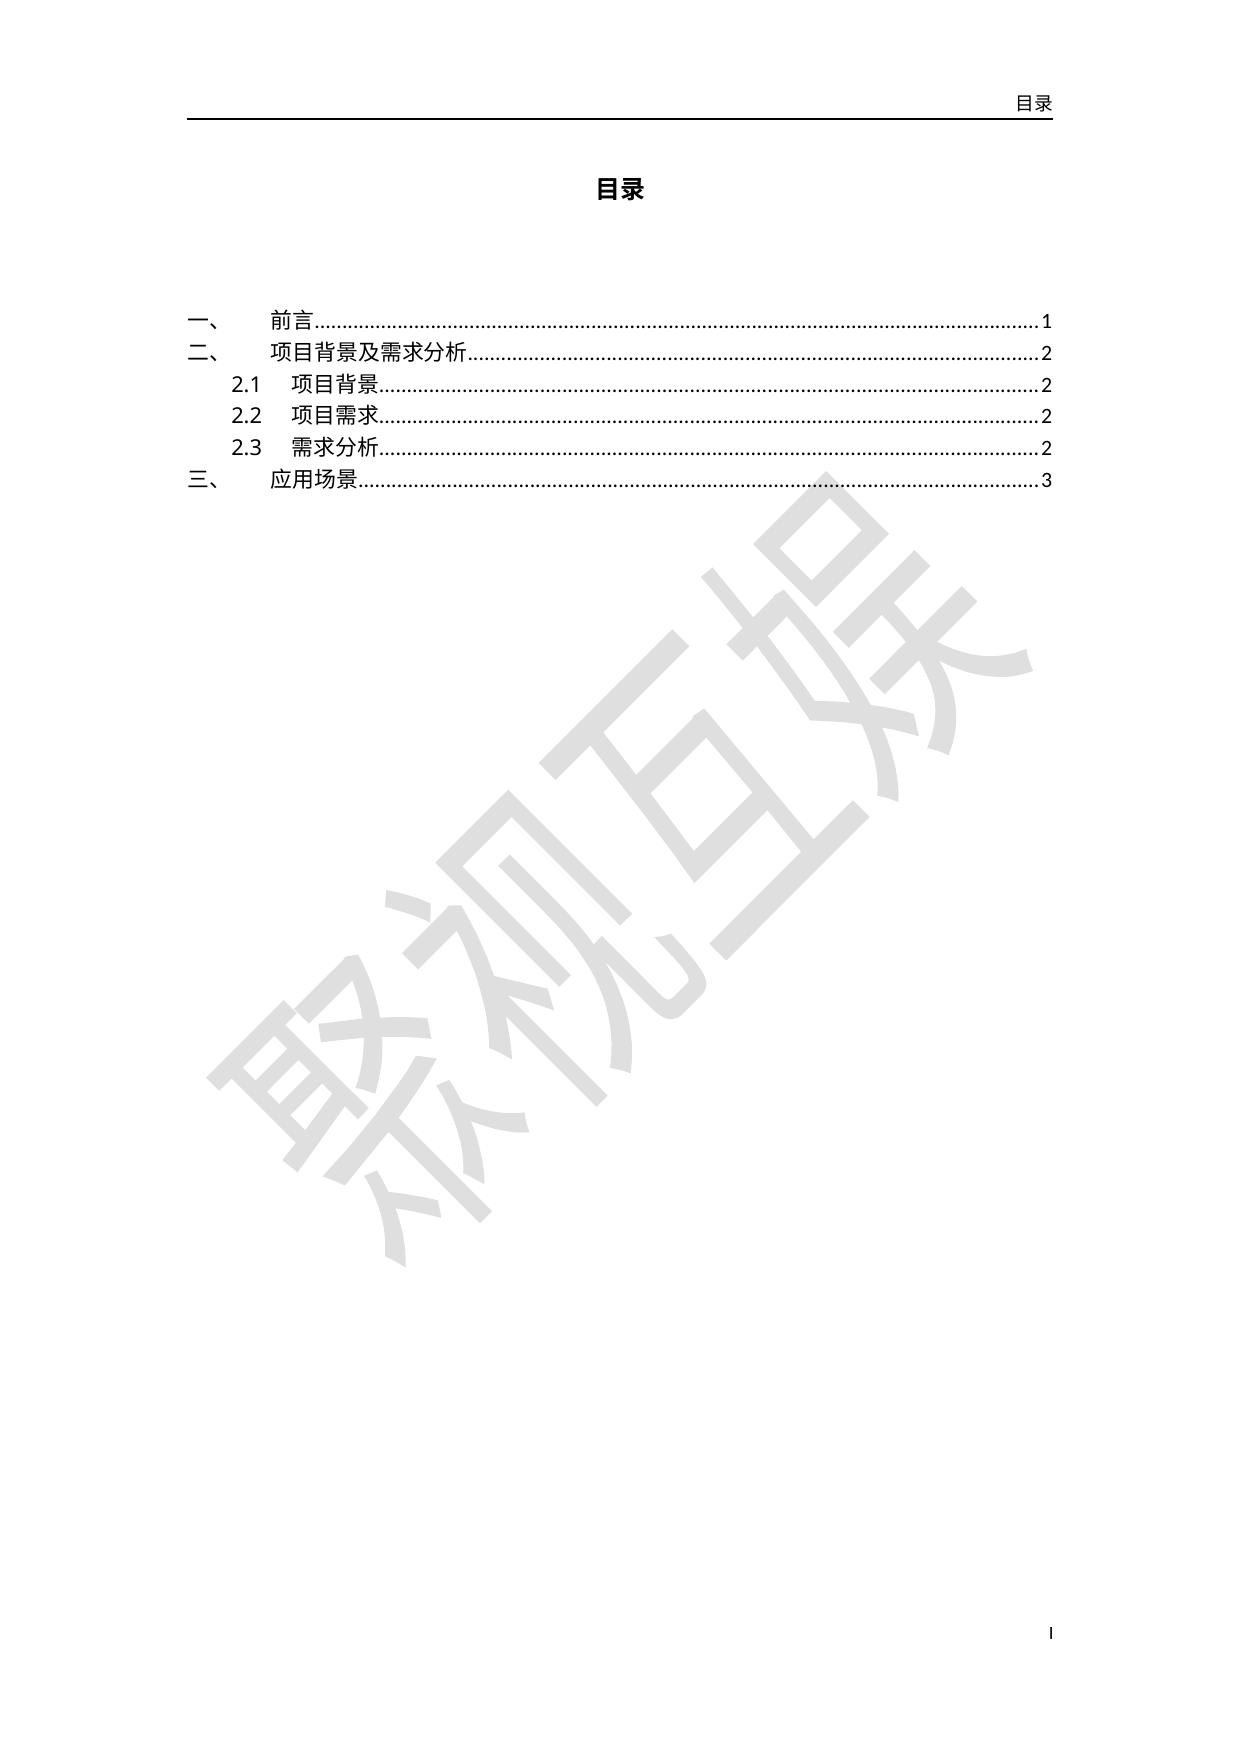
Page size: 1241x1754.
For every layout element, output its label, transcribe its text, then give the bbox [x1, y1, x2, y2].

text 2.2 项目需求 2 [231, 398, 1053, 430]
text 目录 [187, 155, 1053, 220]
text 2.1 项目背景 2 [231, 367, 1053, 398]
text 2.3 需求分析 2 [231, 430, 1053, 462]
text 二、 项目背景及需求分析 2 [187, 335, 1053, 367]
text 一、 前言 1 [187, 303, 1053, 335]
text 三、 应用场景 3 [187, 462, 1053, 494]
